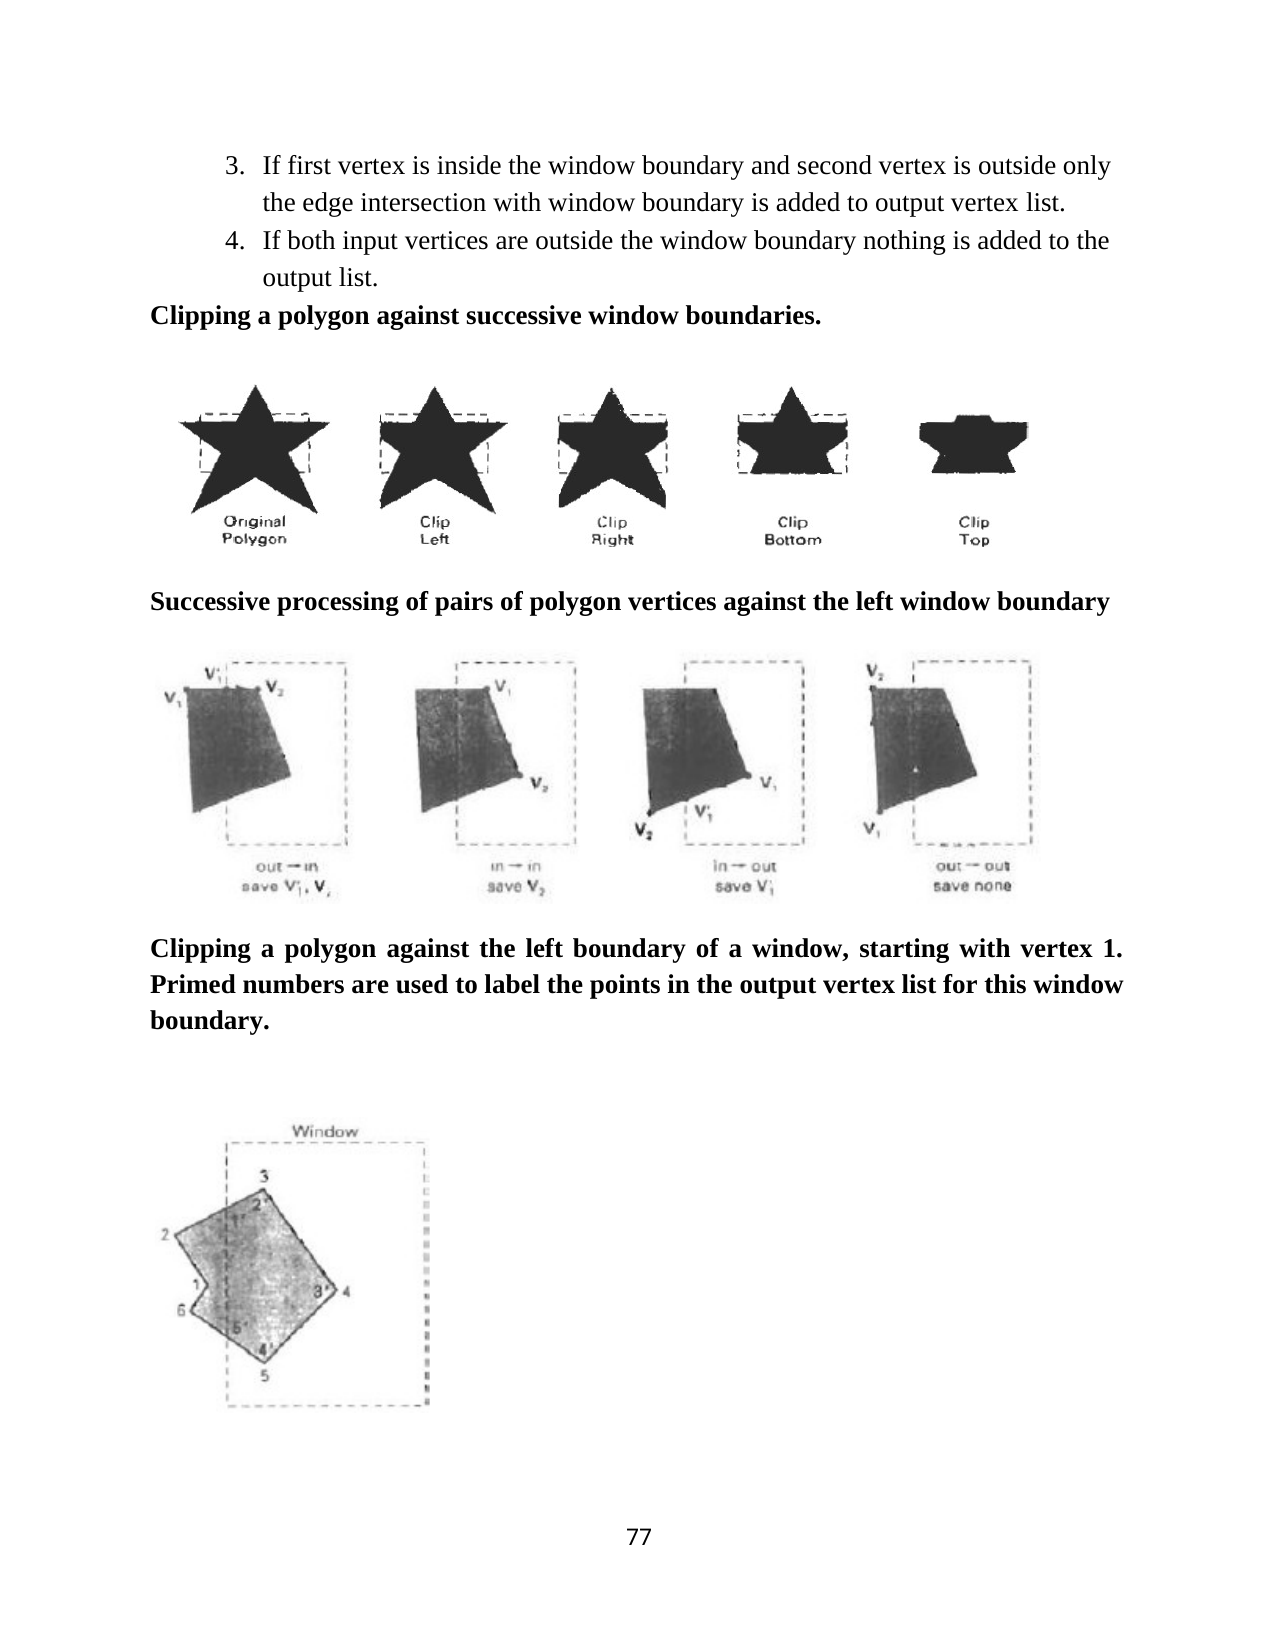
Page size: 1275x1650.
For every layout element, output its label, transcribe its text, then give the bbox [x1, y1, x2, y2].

picture [154, 649, 1041, 904]
list If first vertex is inside the window boundary and second vertex is outside only the edge intersection with window boundary is added to output vertex list. [225, 149, 1125, 218]
picture [154, 1117, 430, 1413]
text Successive processing of pairs of polygon vertices against the left window boundary [150, 585, 1171, 616]
list If both input vertices are outside the window boundary nothing is added to the output list. [225, 224, 1124, 292]
text Clipping a polygon against successive window boundaries. [150, 299, 1171, 330]
picture [178, 384, 1029, 547]
